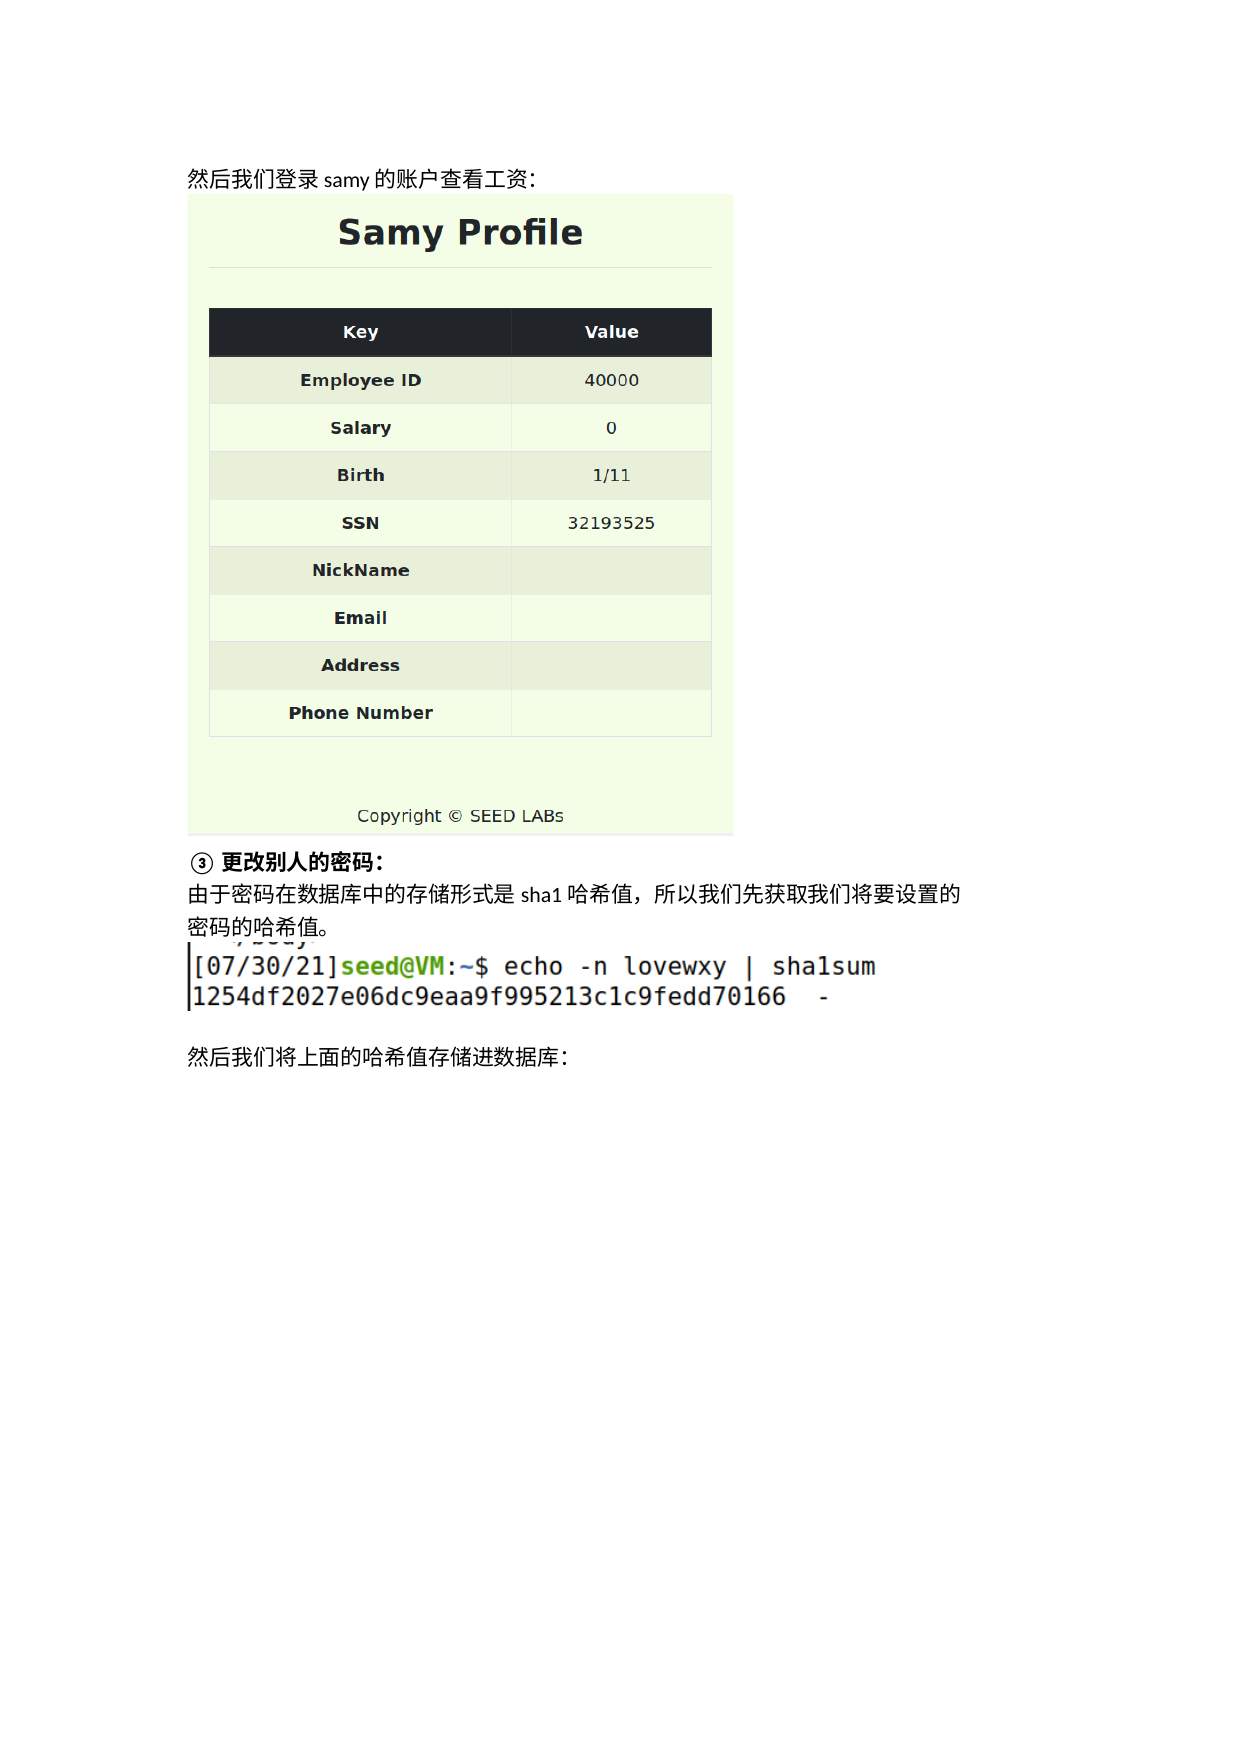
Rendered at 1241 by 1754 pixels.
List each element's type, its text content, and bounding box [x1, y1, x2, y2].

picture [187, 194, 734, 836]
text 然后我们登录 samy 的账户查看工资： [187, 162, 1053, 194]
text 然后我们将上面的哈希值存储进数据库： [187, 1039, 1053, 1072]
text ③更改别人的密码： [187, 844, 1053, 877]
picture [187, 942, 901, 1011]
text 由于密码在数据库中的存储形式是 sha1 哈希值，所以我们先获取我们将要设置的 [187, 877, 1053, 909]
text 密码的哈希值。 [187, 909, 1053, 942]
